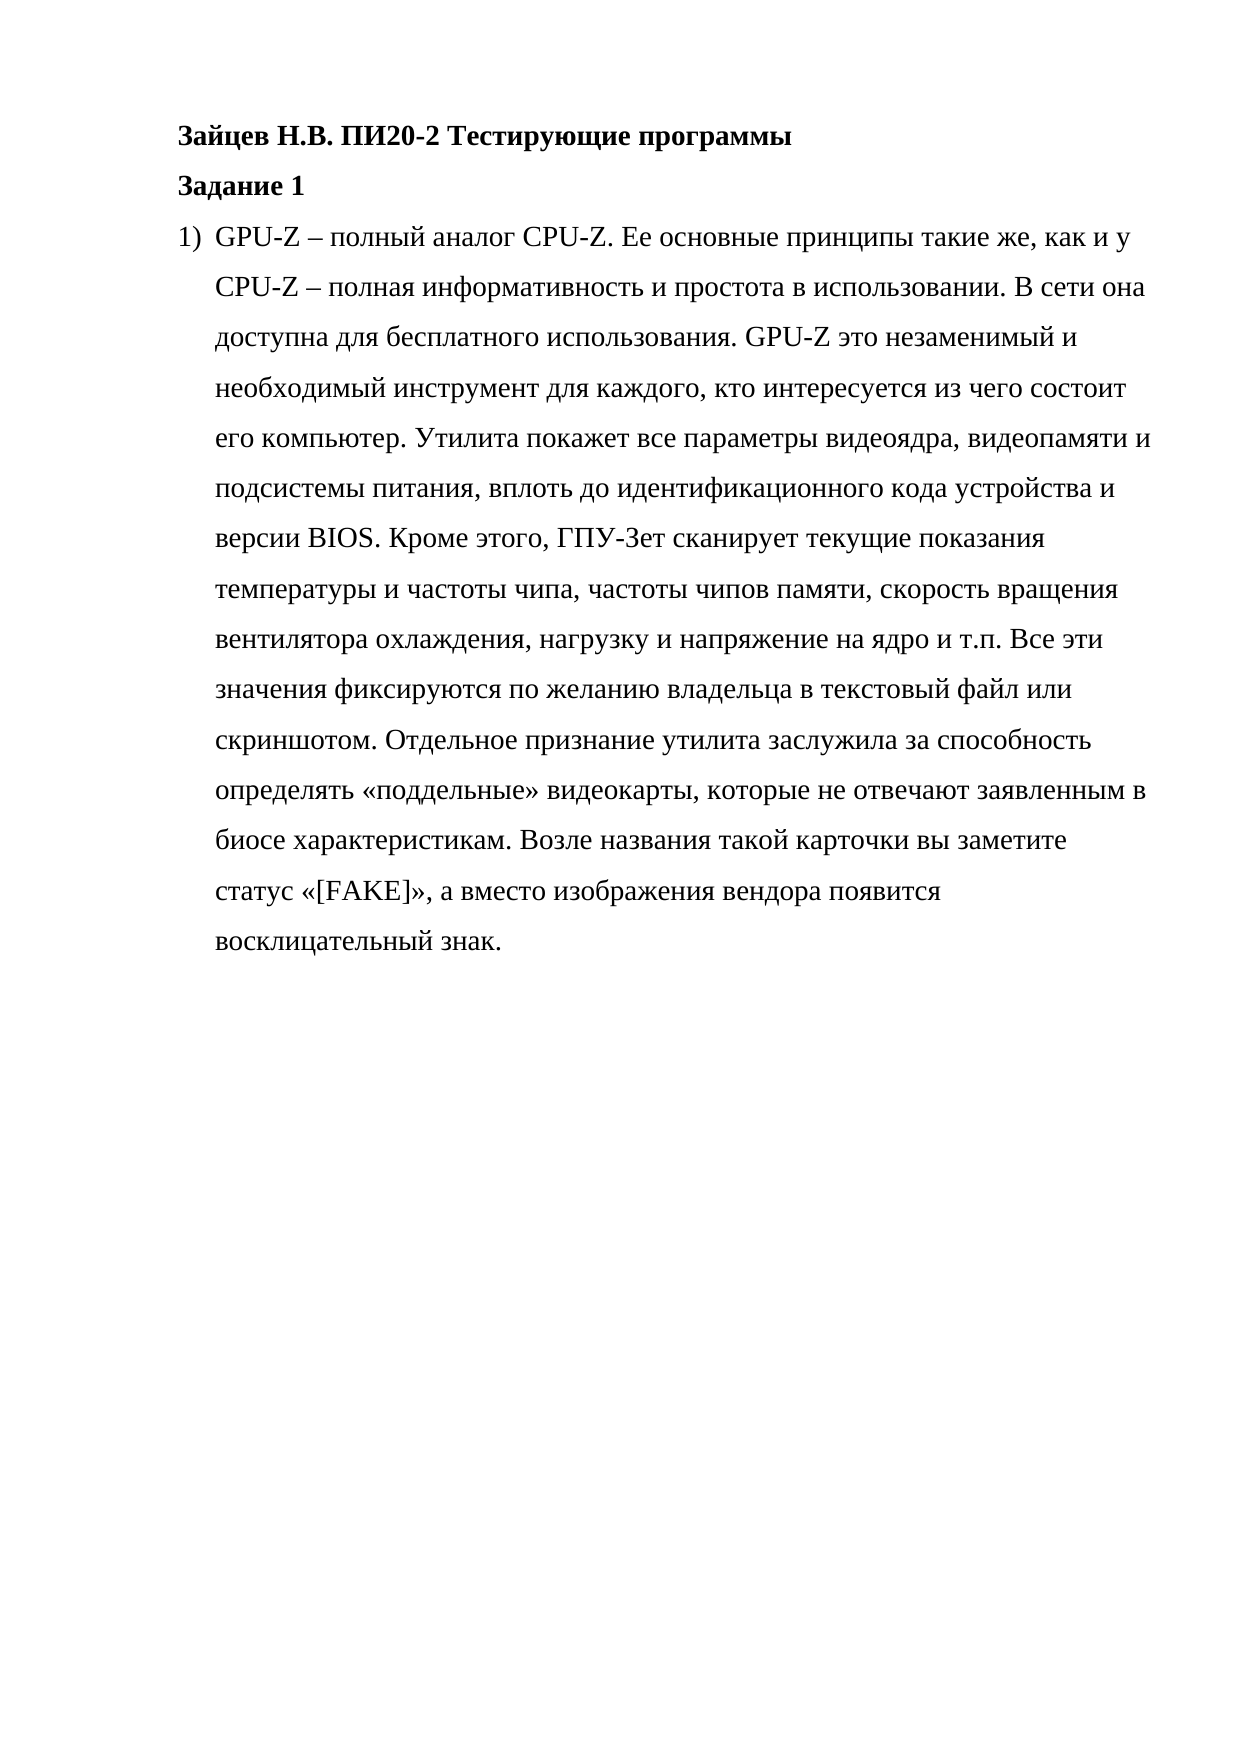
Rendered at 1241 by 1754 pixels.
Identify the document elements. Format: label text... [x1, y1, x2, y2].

list GPU-Z – полный аналог CPU-Z. Ее основные принципы такие же, как и у CPU-Z – полная информативность и простота в использовании. В сети она доступна для бесплатного использования. GPU-Z это незаменимый и необходимый инструмент для каждого, кто интересуется из чего состоит его компьютер. Утилита покажет все параметры видеоядра, видеопамяти и подсистемы питания, вплоть до идентификационного кода устройства и версии BIOS. Кроме этого, ГПУ-Зет сканирует текущие показания температуры и частоты чипа, частоты чипов памяти, скорость вращения вентилятора охлаждения, нагрузку и напряжение на ядро и т.п. Все эти значения фиксируются по желанию владельца в текстовый файл или скриншотом. Отдельное признание утилита заслужила за способность определять «поддельные» видеокарты, которые не отвечают заявленным в биосе характеристикам. Возле названия такой карточки вы заметите статус «[FAKE]», а вместо изображения вендора появится восклицательный знак. [177, 219, 1152, 957]
text Зайцев Н.В. ПИ20-2 Тестирующие программы [177, 118, 1152, 152]
text Задание 1 [177, 168, 1152, 202]
